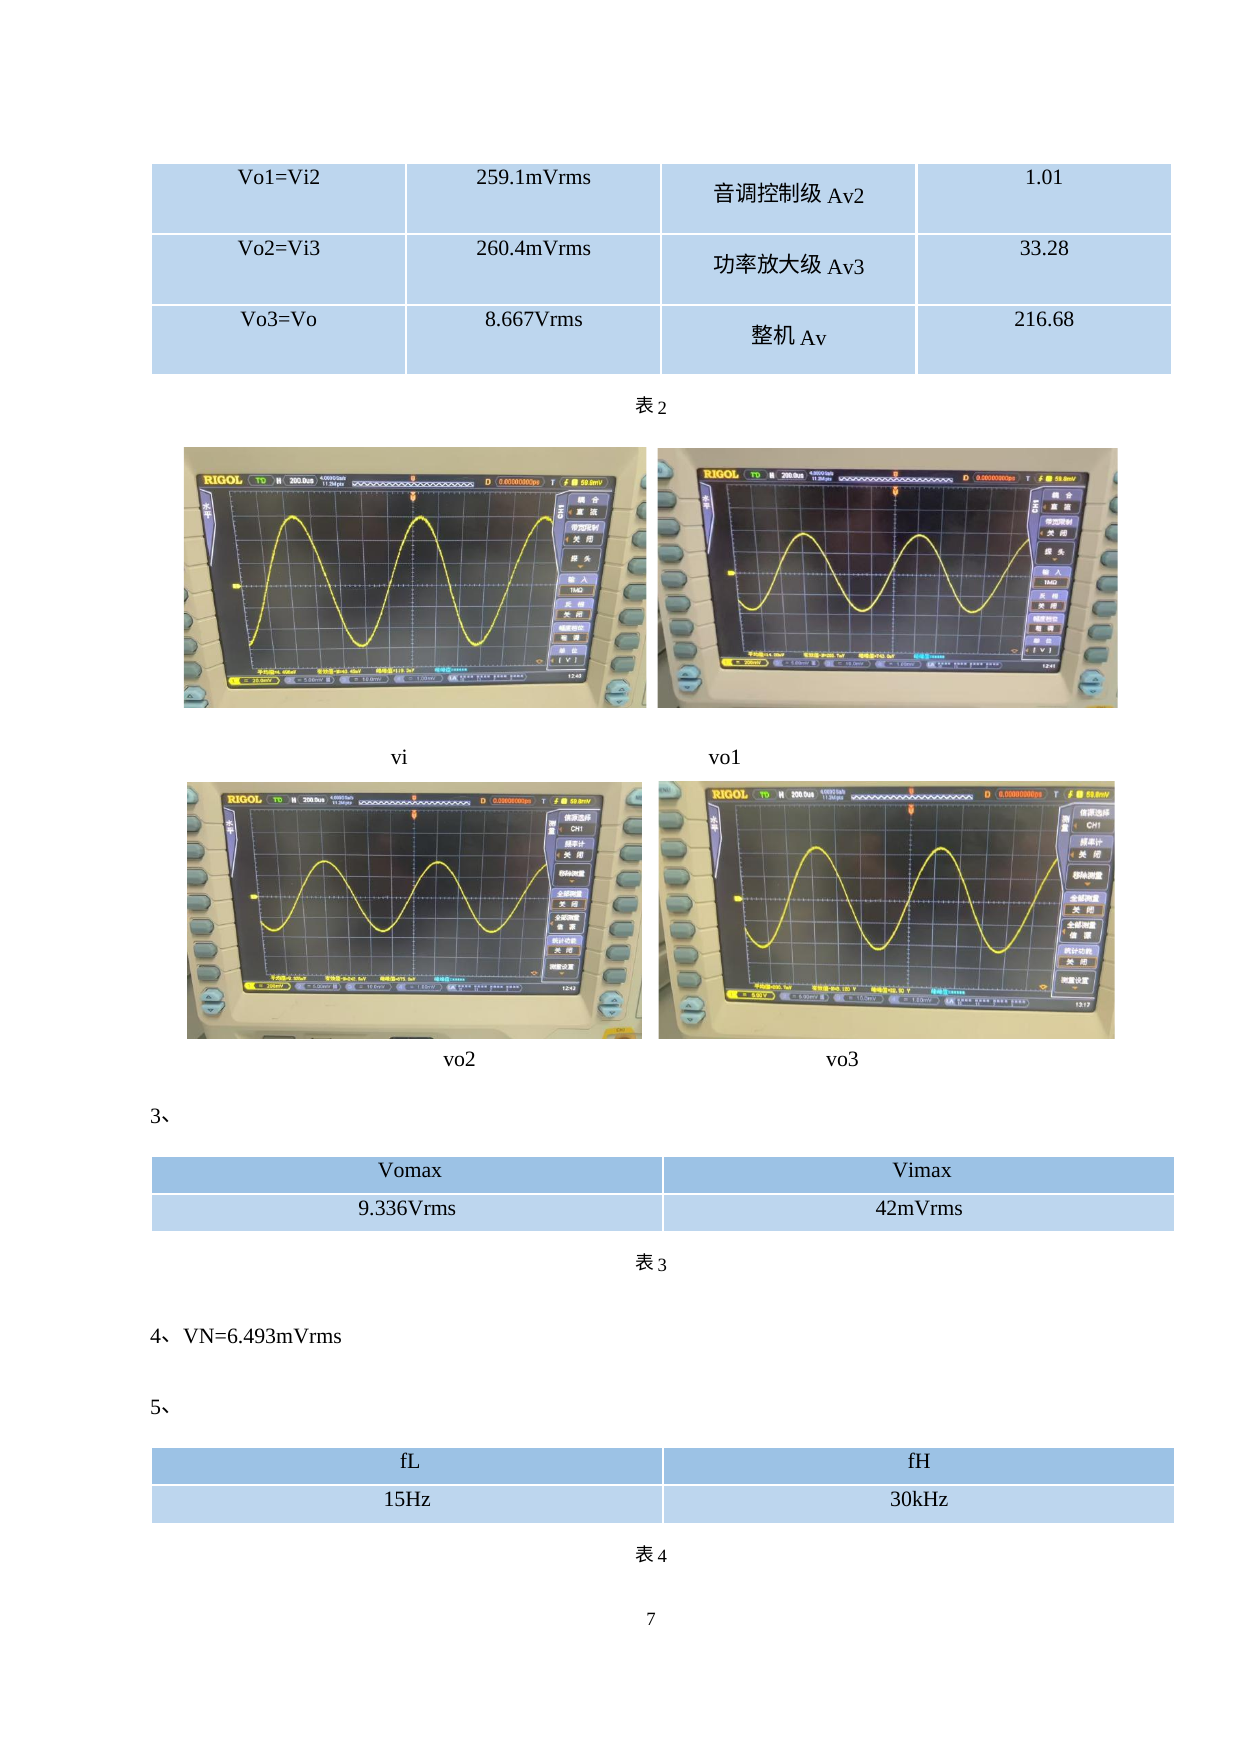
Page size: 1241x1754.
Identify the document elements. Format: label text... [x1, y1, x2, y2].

list 表3 [150, 1234, 1152, 1298]
table_cell 15Hz [152, 1486, 662, 1523]
table_cell 216.68 [918, 306, 1171, 374]
table_header Vimax [664, 1157, 1174, 1193]
table_cell 260.4mVrms [407, 235, 660, 304]
picture [657, 448, 1118, 708]
list 表4 [150, 1525, 1152, 1590]
picture [187, 782, 642, 1039]
list vo2 vo3 [150, 1046, 1152, 1079]
table_header fL [152, 1448, 662, 1484]
picture [658, 781, 1115, 1039]
table_cell 整机Av [662, 306, 915, 374]
table_cell 42mVrms [664, 1195, 1174, 1231]
list 5、 [150, 1375, 1152, 1440]
table_cell Vo1=Vi2 [152, 164, 405, 233]
table_cell 1.01 [918, 164, 1171, 233]
list 4、VN=6.493mVrms [150, 1304, 1152, 1369]
list 3、 [150, 1084, 1152, 1149]
list 表2 [150, 377, 1152, 442]
table_header Vomax [152, 1157, 662, 1193]
table_cell Vo2=Vi3 [152, 235, 405, 304]
table_cell 30kHz [664, 1486, 1174, 1523]
list vi vo1 [150, 744, 1152, 777]
table_cell 音调控制级Av2 [662, 164, 915, 233]
table_header fH [664, 1448, 1174, 1484]
table_cell 33.28 [918, 235, 1171, 304]
table_cell 9.336Vrms [152, 1195, 662, 1231]
picture [183, 447, 647, 708]
table_cell 8.667Vrms [407, 306, 660, 374]
table_cell 功率放大级Av3 [662, 235, 915, 304]
table_cell Vo3=Vo [152, 306, 405, 374]
table_cell 259.1mVrms [407, 164, 660, 233]
